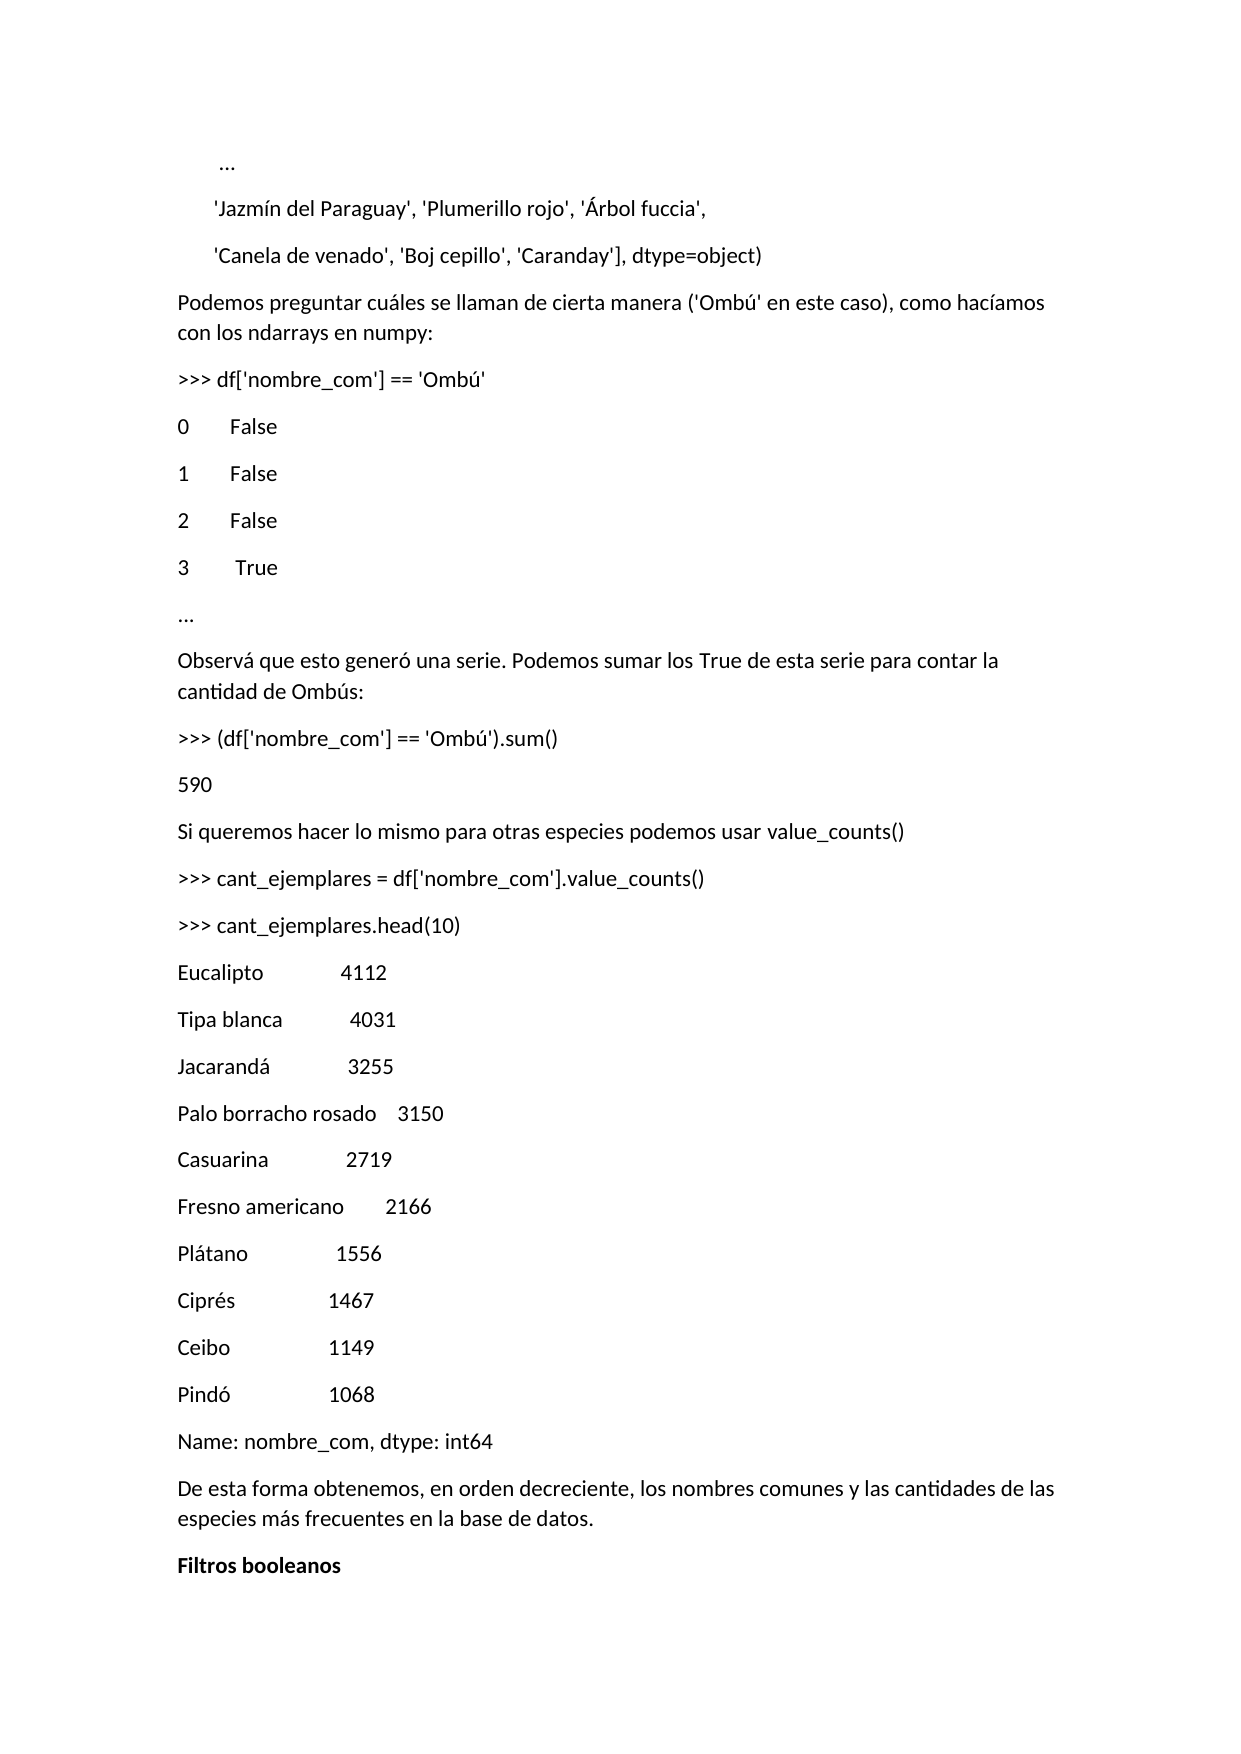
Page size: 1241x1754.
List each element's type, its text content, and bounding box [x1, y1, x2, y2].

text >>> (df['nombre_com'] == 'Ombú').sum() [177, 724, 1063, 752]
text 'Canela de venado', 'Boj cepillo', 'Caranday'], dtype=object) [177, 241, 1063, 269]
text >>> cant_ejemplares.head(10) [177, 911, 1063, 939]
text 2 False [177, 506, 1063, 534]
text ... [177, 148, 1063, 176]
text 590 [177, 771, 1063, 798]
text De esta forma obtenemos, en orden decreciente, los nombres comunes y las cantidades de las especies más frecuentes en la base de datos. [177, 1474, 1063, 1532]
text ... [177, 600, 1063, 628]
text Ciprés 1467 [177, 1286, 1063, 1314]
text >>> df['nombre_com'] == 'Ombú' [177, 365, 1063, 393]
text Podemos preguntar cuáles se llaman de cierta manera ('Ombú' en este caso), como hacíamos con los ndarrays en numpy: [177, 288, 1063, 346]
text Observá que esto generó una serie. Podemos sumar los True de esta serie para contar la cantidad de Ombús: [177, 647, 1063, 705]
text Filtros booleanos [177, 1551, 1063, 1579]
text Eucalipto 4112 [177, 958, 1063, 986]
text Pindó 1068 [177, 1380, 1063, 1408]
text >>> cant_ejemplares = df['nombre_com'].value_counts() [177, 864, 1063, 892]
text Palo borracho rosado 3150 [177, 1099, 1063, 1127]
text Si queremos hacer lo mismo para otras especies podemos usar value_counts() [177, 817, 1063, 845]
text 'Jazmín del Paraguay', 'Plumerillo rojo', 'Árbol fuccia', [177, 194, 1063, 222]
text Name: nombre_com, dtype: int64 [177, 1427, 1063, 1455]
text 3 True [177, 553, 1063, 581]
text 0 False [177, 412, 1063, 440]
text Tipa blanca 4031 [177, 1005, 1063, 1033]
text Fresno americano 2166 [177, 1192, 1063, 1220]
text 1 False [177, 459, 1063, 487]
text Ceibo 1149 [177, 1333, 1063, 1361]
text Casuarina 2719 [177, 1146, 1063, 1173]
text Jacarandá 3255 [177, 1052, 1063, 1080]
text Plátano 1556 [177, 1239, 1063, 1267]
